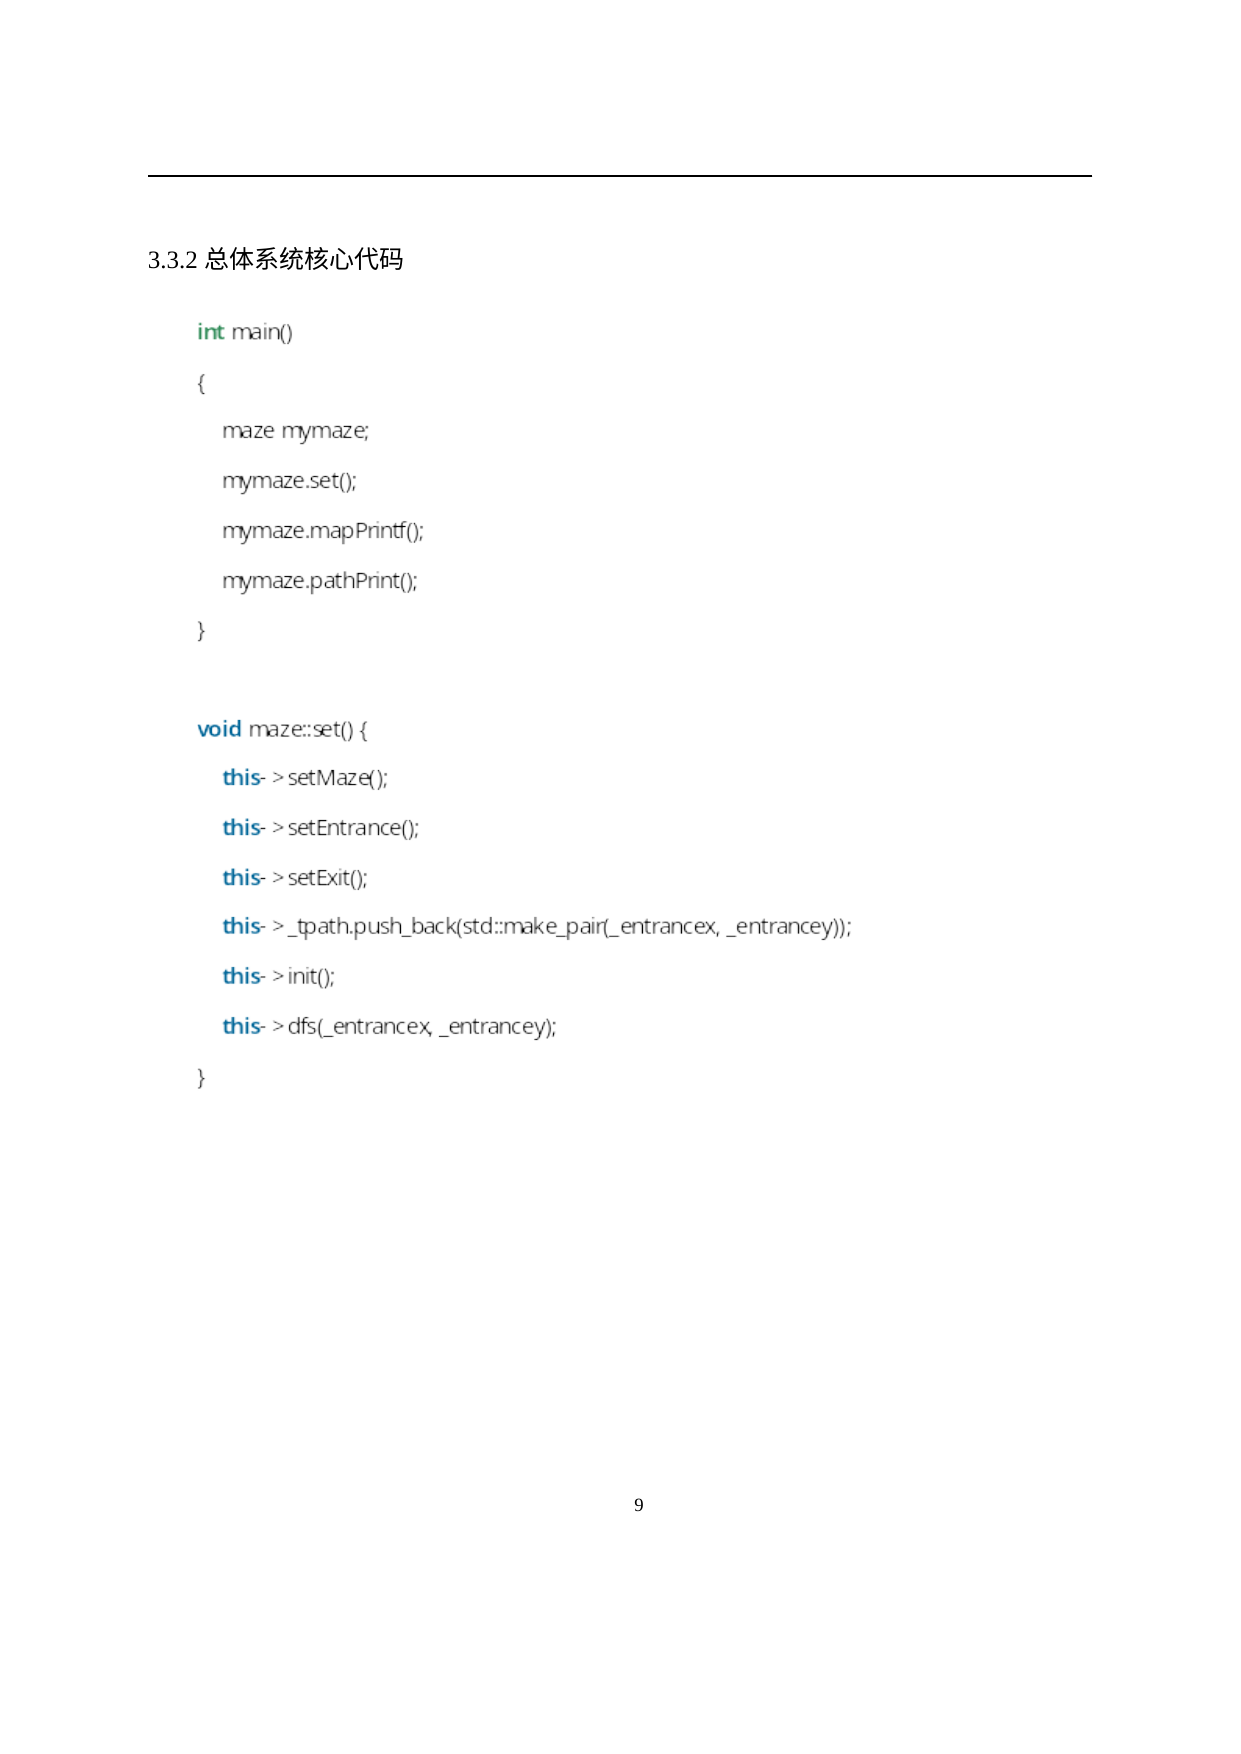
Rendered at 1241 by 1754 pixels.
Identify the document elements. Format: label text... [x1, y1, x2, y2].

subtitle 3.3.2 总体系统核心代码 [148, 239, 1092, 275]
